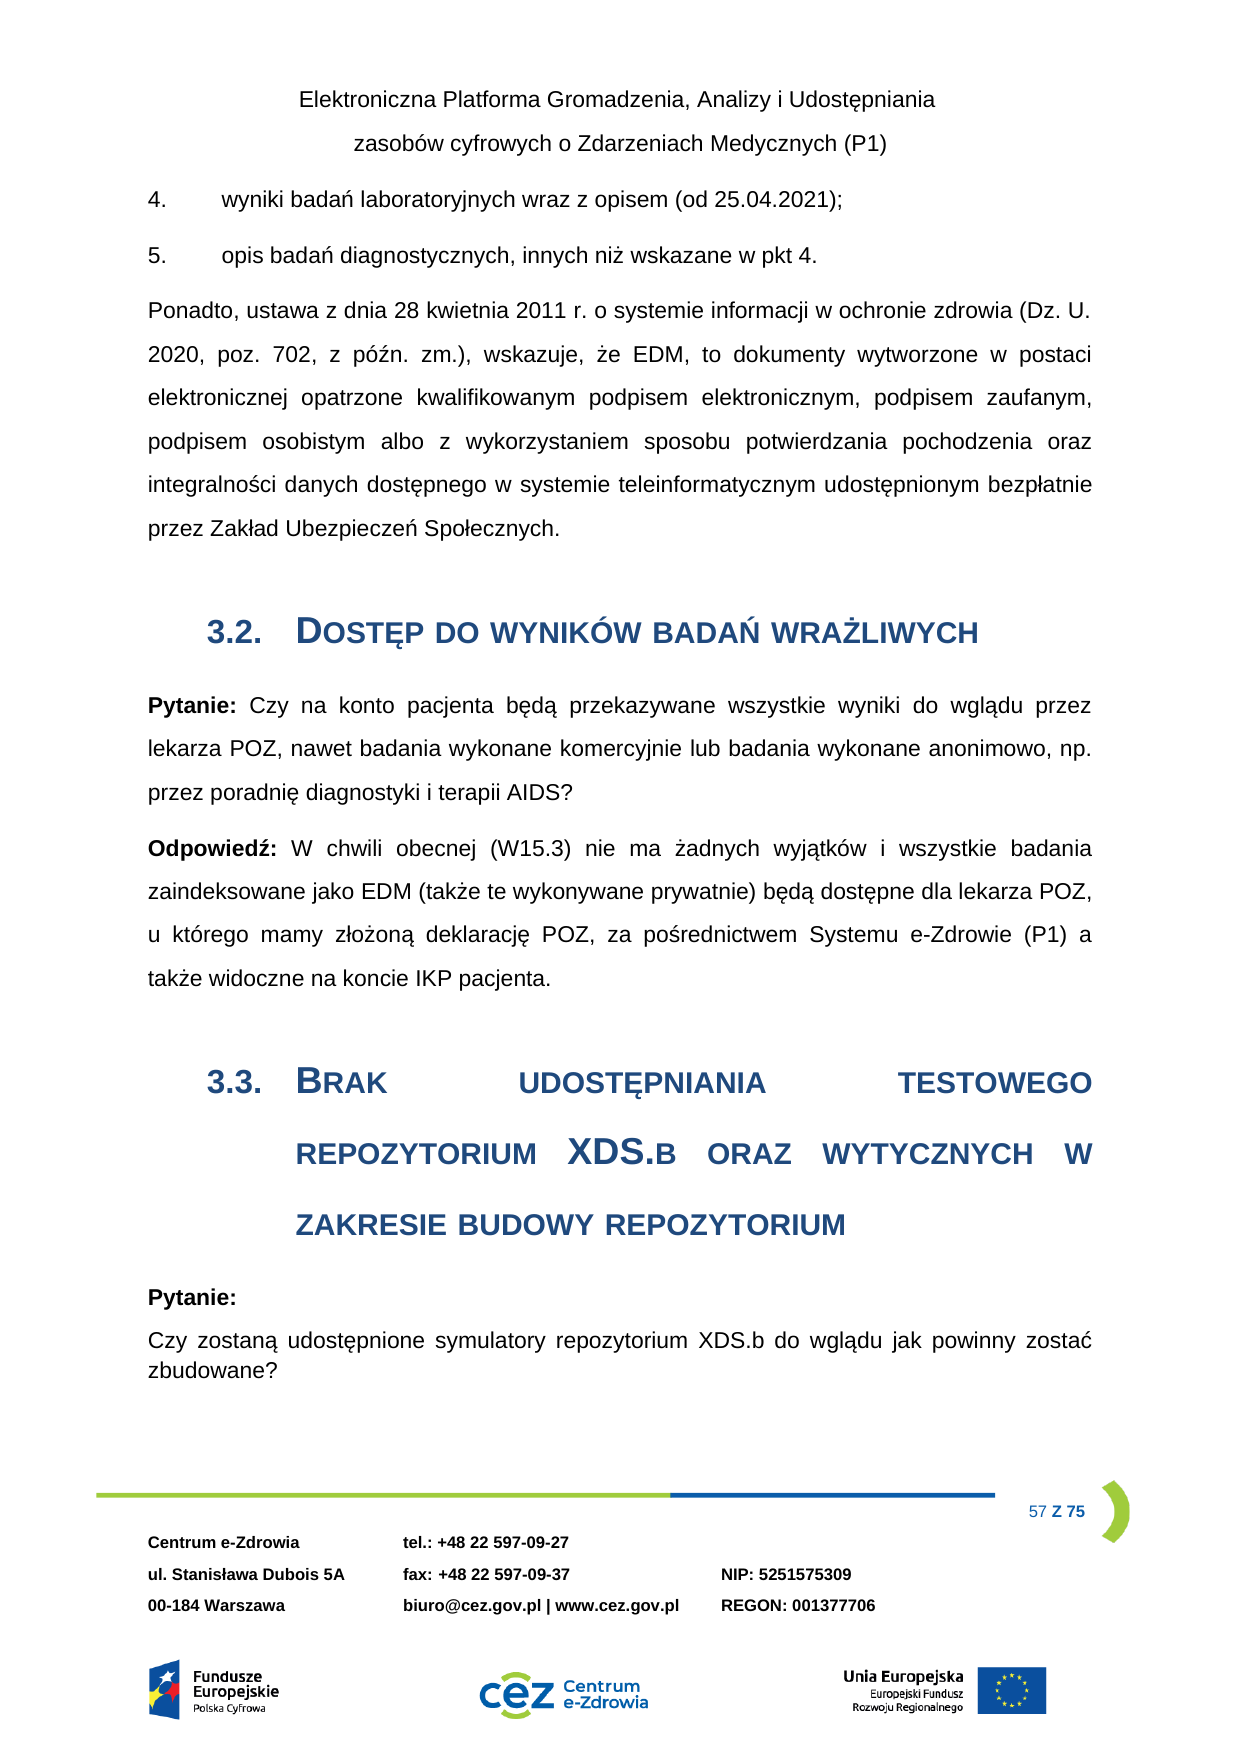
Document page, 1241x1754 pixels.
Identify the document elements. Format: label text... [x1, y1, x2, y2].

text Pytanie: [148, 1284, 1093, 1311]
text Odpowiedź: W chwili obecnej (W15.3) nie ma żadnych wyjątków i wszystkie badania zaindeksowane jako EDM (także te wykonywane prywatnie) będą dostępne dla lekarza POZ, u którego mamy złożoną deklarację POZ, za pośrednictwem Systemu e-Zdrowie (P1) a także widoczne na koncie IKP pacjenta. [148, 834, 1093, 991]
picture [835, 1666, 1055, 1715]
text Ponadto, ustawa z dnia 28 kwietnia 2011 r. o systemie informacji w ochronie zdrowia (Dz. U. 2020, poz. 702, z późn. zm.), wskazuje, że EDM, to dokumenty wytworzone w postaci elektronicznej opatrzone kwalifikowanym podpisem elektronicznym, podpisem zaufanym, podpisem osobistym albo z wykorzystaniem sposobu potwierdzania pochodzenia oraz integralności danych dostępnego w systemie teleinformatycznym udostępnionym bezpłatnie przez Zakład Ubezpieczeń Społecznych. [148, 297, 1093, 541]
subtitle Brak udostępniania testowego repozytorium XDS.b oraz wytycznych w zakresie budowy repozytorium [207, 1058, 1093, 1244]
subtitle Dostęp do wyników badań wrażliwych [207, 608, 1093, 651]
text Pytanie: Czy na konto pacjenta będą przekazywane wszystkie wyniki do wglądu przez lekarza POZ, nawet badania wykonane komercyjnie lub badania wykonane anonimowo, np. przez poradnię diagnostyki i terapii AIDS? [148, 692, 1093, 805]
picture [477, 1671, 649, 1719]
text 5. opis badań diagnostycznych, innych niż wskazane w pkt 4. [148, 242, 1093, 268]
picture [1101, 1480, 1130, 1543]
text Czy zostaną udostępnione symulatory repozytorium XDS.b do wglądu jak powinny zostać zbudowane? [148, 1327, 1093, 1383]
text 4. wyniki badań laboratoryjnych wraz z opisem (od 25.04.2021); [148, 186, 1093, 212]
picture [142, 1657, 285, 1722]
